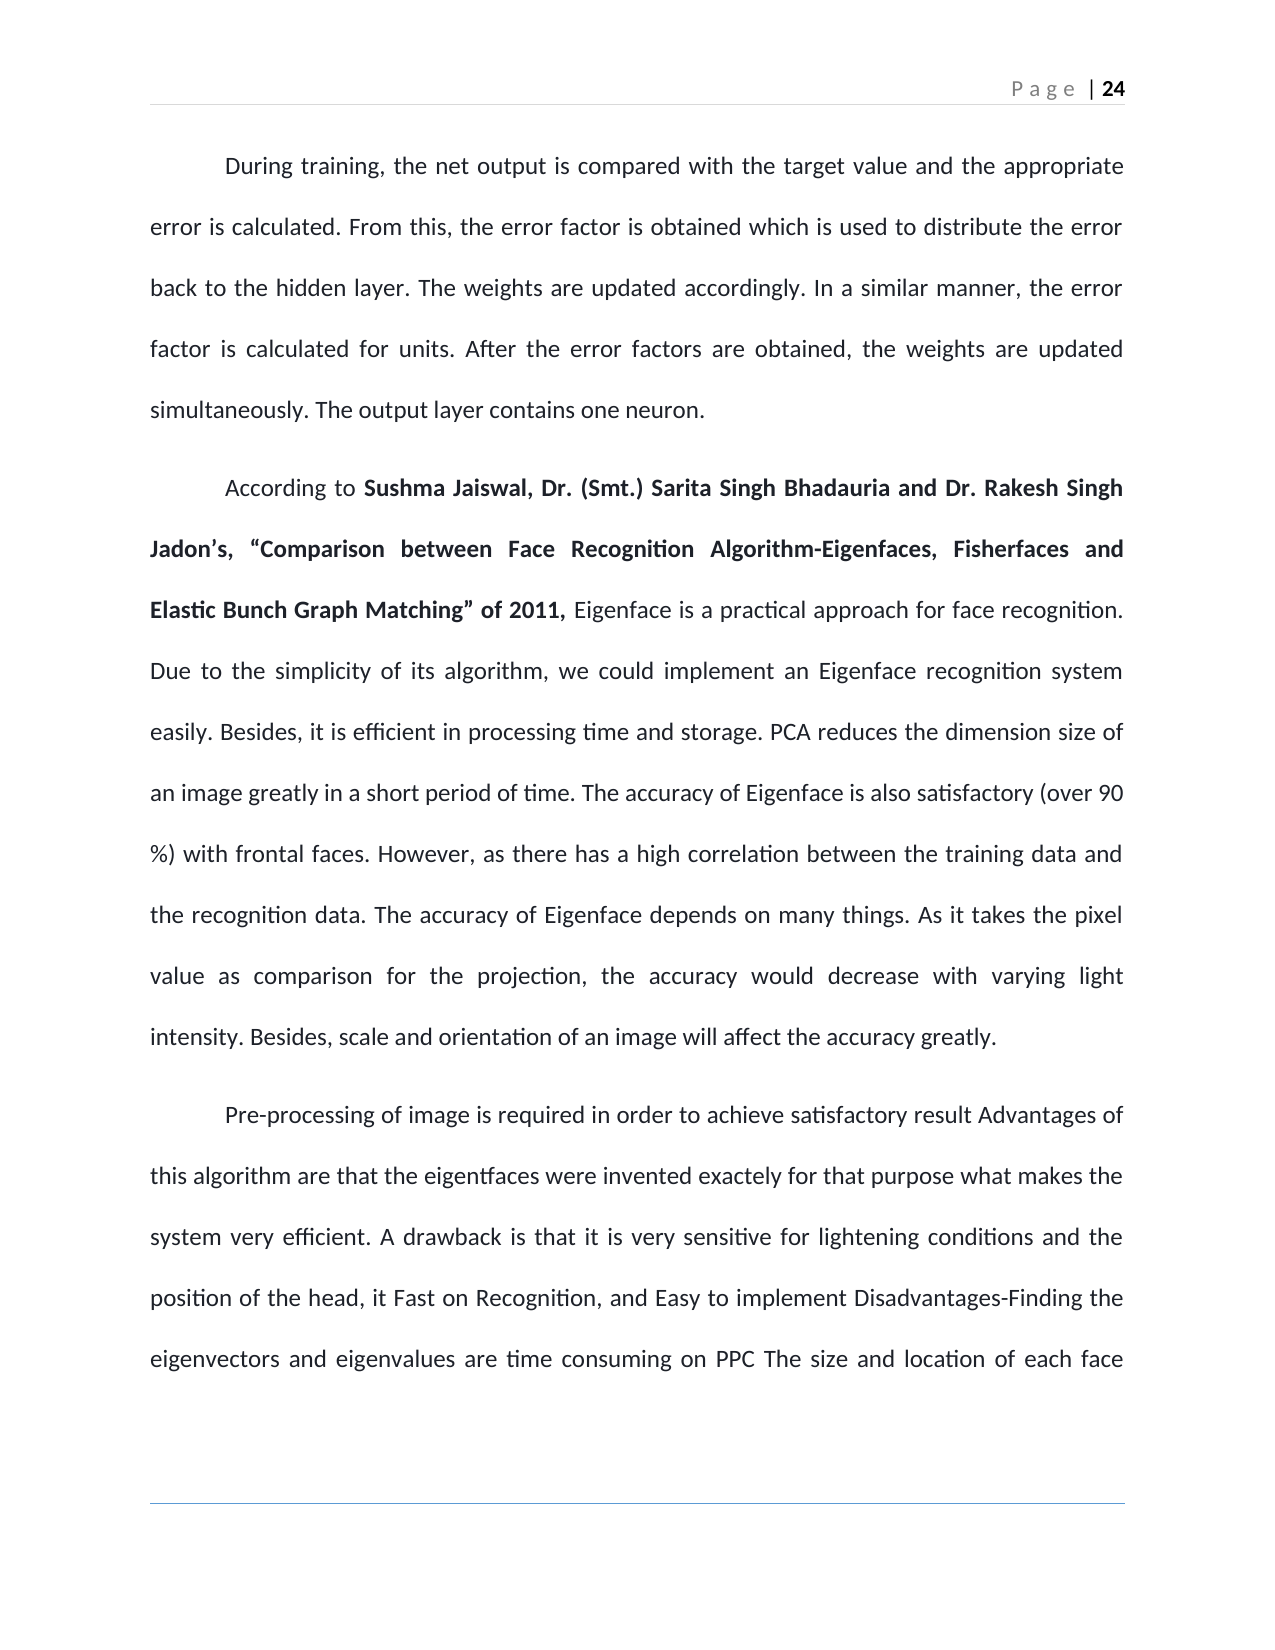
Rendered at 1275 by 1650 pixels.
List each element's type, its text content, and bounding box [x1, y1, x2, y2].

text During training, the net output is compared with the target value and the appropriate error is calculated. From this, the error factor is obtained which is used to distribute the error back to the hidden layer. The weights are updated accordingly. In a similar manner, the error factor is calculated for units. After the error factors are obtained, the weights are updated simultaneously. The output layer contains one neuron. [150, 150, 1125, 425]
text According to Sushma Jaiswal, Dr. (Smt.) Sarita Singh Bhadauria and Dr. Rakesh Singh Jadon’s, “Comparison between Face Recognition Algorithm-Eigenfaces, Fisherfaces and Elastic Bunch Graph Matching” of 2011, Eigenface is a practical approach for face recognition. Due to the simplicity of its algorithm, we could implement an Eigenface recognition system easily. Besides, it is efficient in processing time and storage. PCA reduces the dimension size of an image greatly in a short period of time. The accuracy of Eigenface is also satisfactory (over 90 %) with frontal faces. However, as there has a high correlation between the training data and the recognition data. The accuracy of Eigenface depends on many things. As it takes the pixel value as comparison for the projection, the accuracy would decrease with varying light intensity. Besides, scale and orientation of an image will affect the accuracy greatly. [150, 472, 1125, 1052]
